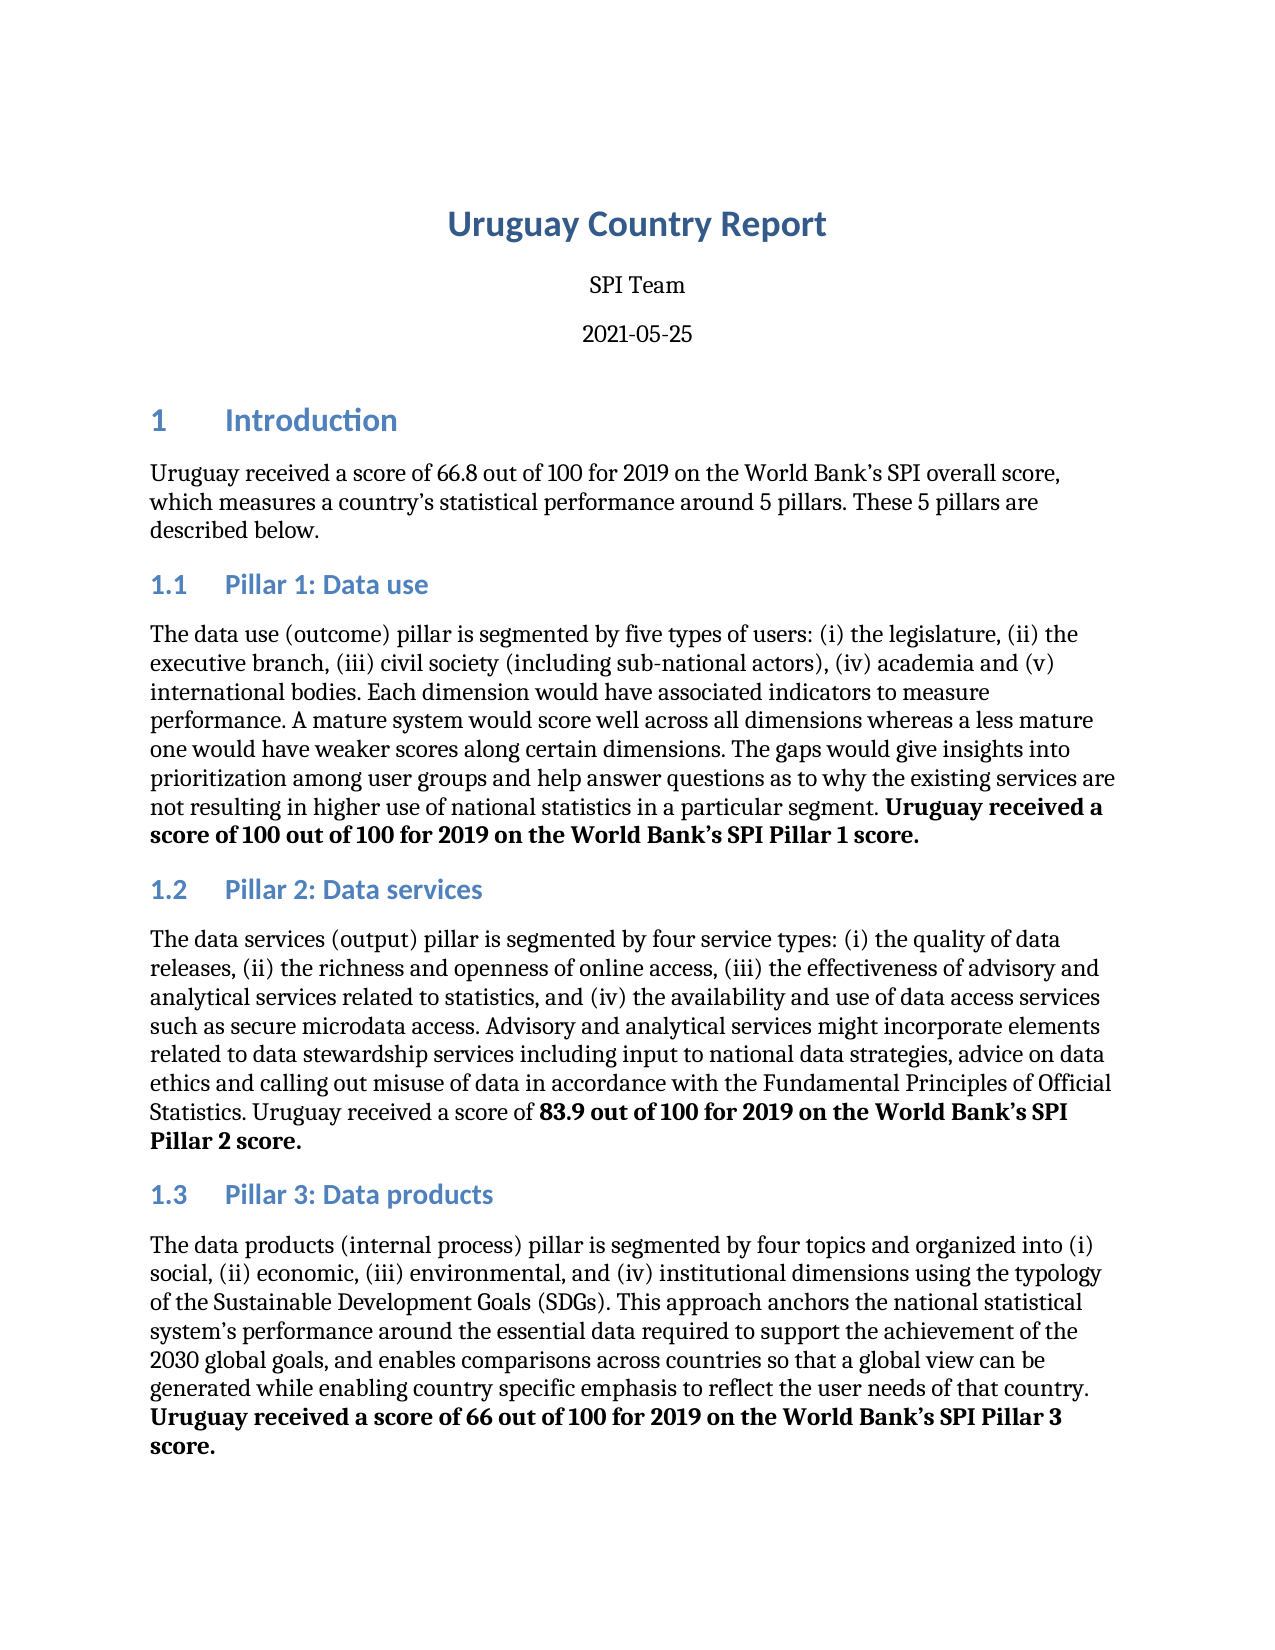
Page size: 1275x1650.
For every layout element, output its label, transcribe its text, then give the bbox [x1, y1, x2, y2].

subtitle 1.1 Pillar 1: Data use [150, 566, 1125, 601]
text The data use (outcome) pillar is segmented by five types of users: (i) the legislature, (ii) the executive branch, (iii) civil society (including sub-national actors), (iv) academia and (v) international bodies. Each dimension would have associated indicators to measure performance. A mature system would score well across all dimensions whereas a less mature one would have weaker scores along certain dimensions. The gaps would give insights into prioritization among user groups and help answer questions as to why the existing services are not resulting in higher use of national statistics in a particular segment. Uruguay received a score of 100 out of 100 for 2019 on the World Bank’s SPI Pillar 1 score. [150, 620, 1125, 850]
text Uruguay received a score of 66.8 out of 100 for 2019 on the World Bank’s SPI overall score, which measures a country’s statistical performance around 5 pillars. These 5 pillars are described below. [150, 459, 1125, 545]
text The data products (internal process) pillar is segmented by four topics and organized into (i) social, (ii) economic, (iii) environmental, and (iv) institutional dimensions using the typology of the Sustainable Development Goals (SDGs). This approach anchors the national statistical system’s performance around the essential data required to support the achievement of the 2030 global goals, and enables comparisons across countries so that a global view can be generated while enabling country specific emphasis to reflect the user needs of that country. Uruguay received a score of 66 out of 100 for 2019 on the World Bank’s SPI Pillar 3 score. [150, 1231, 1125, 1461]
title Uruguay Country Report [150, 200, 1125, 246]
subtitle 1 Introduction [150, 399, 1125, 440]
text The data services (output) pillar is segmented by four service types: (i) the quality of data releases, (ii) the richness and openness of online access, (iii) the effectiveness of advisory and analytical services related to statistics, and (iv) the availability and use of data access services such as secure microdata access. Advisory and analytical services might incorporate elements related to data stewardship services including input to national data strategies, advice on data ethics and calling out misuse of data in accordance with the Fundamental Principles of Official Statistics. Uruguay received a score of 83.9 out of 100 for 2019 on the World Bank’s SPI Pillar 2 score. [150, 925, 1125, 1155]
subtitle 1.2 Pillar 2: Data services [150, 871, 1125, 907]
subtitle 1.3 Pillar 3: Data products [150, 1176, 1125, 1212]
text 2021-05-25 [150, 320, 1125, 349]
text SPI Team [150, 271, 1125, 299]
